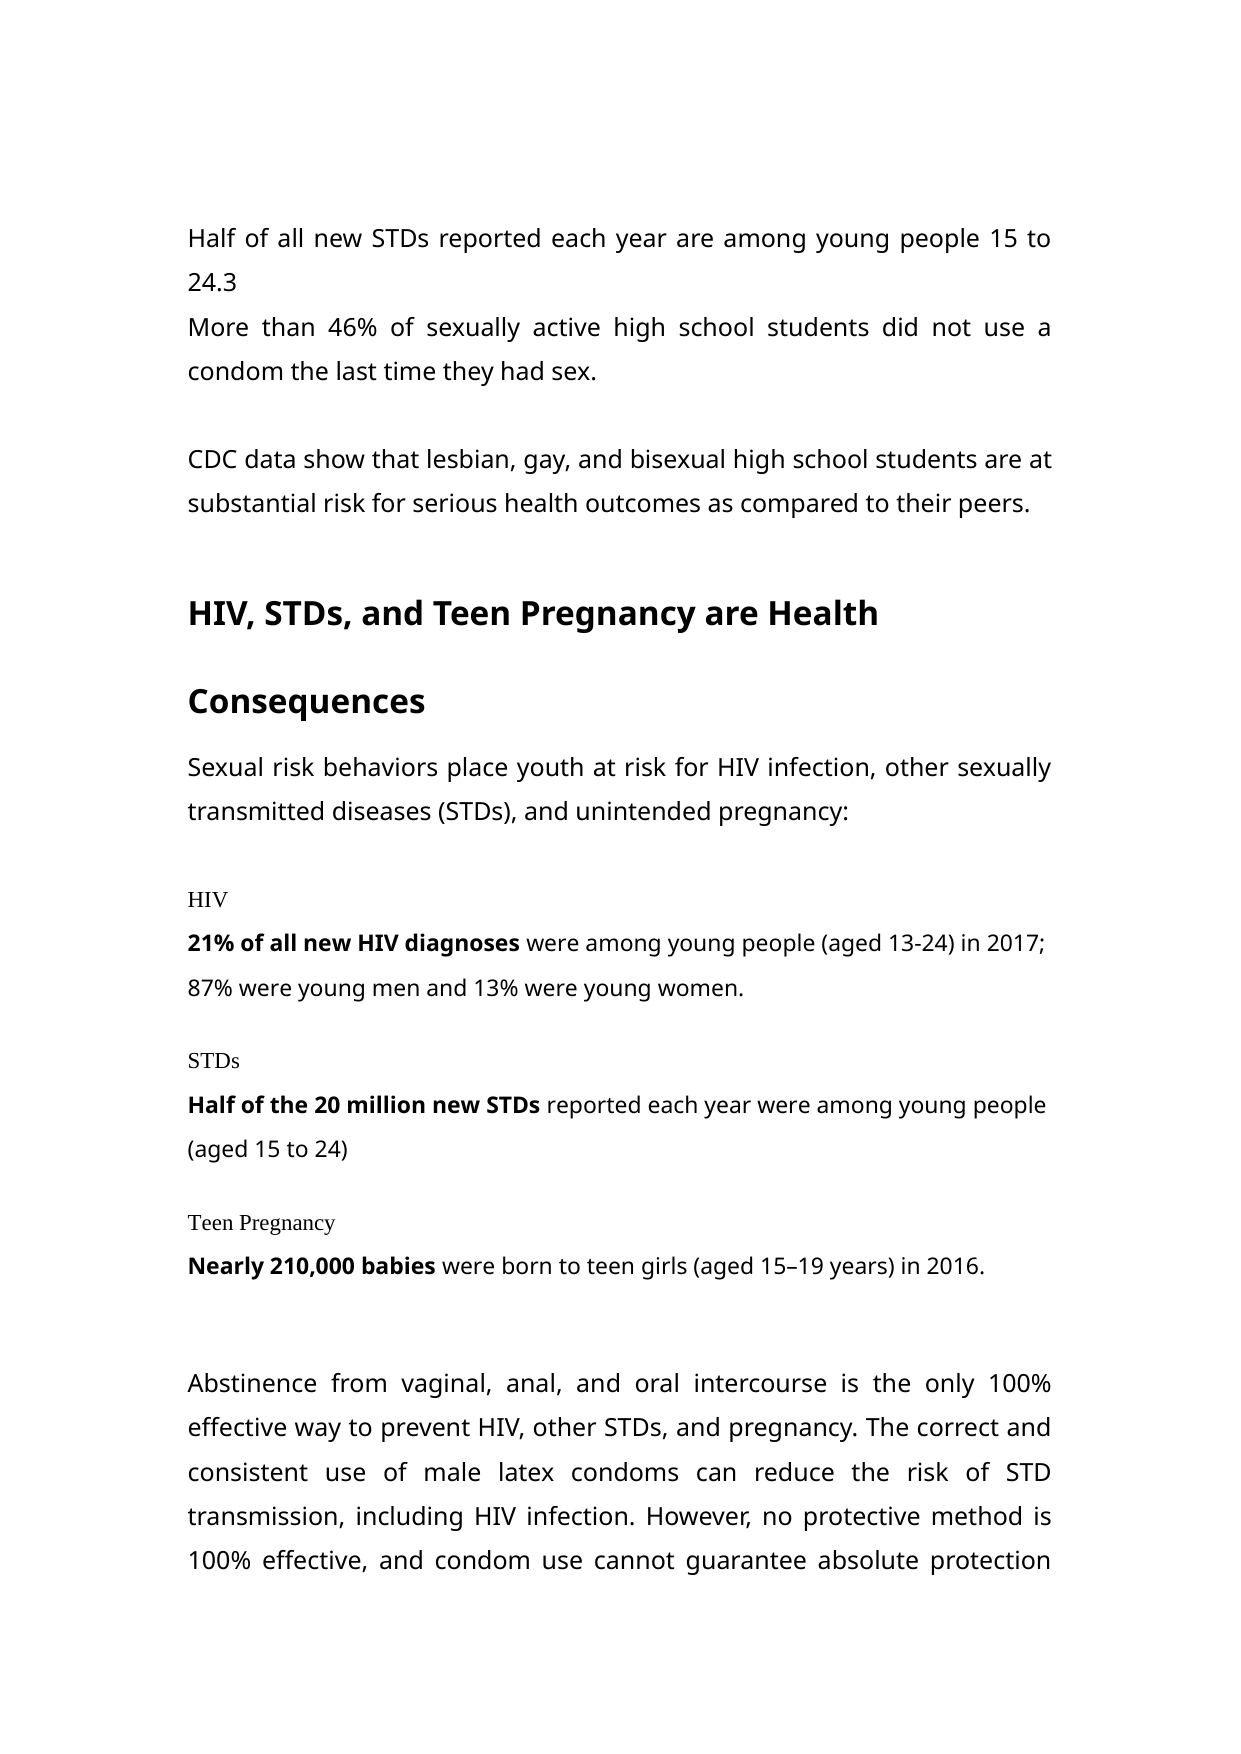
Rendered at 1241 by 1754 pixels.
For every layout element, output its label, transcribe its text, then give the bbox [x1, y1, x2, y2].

text Half of all new STDs reported each year are among young people 15 to 24.3 [187, 216, 1053, 304]
text HIV, STDs, and Teen Pregnancy are Health Consequences [187, 568, 1053, 745]
subtitle STDs [187, 1038, 1053, 1082]
text Nearly 210,000 babies were born to teen girls (aged 15–19 years) in 2016. [187, 1244, 1053, 1288]
text Half of the 20 million new STDs reported each year were among young people (aged 15 to 24) [187, 1082, 1053, 1171]
text CDC data show that lesbian, gay, and bisexual high school students are at substantial risk for serious health outcomes as compared to their peers. [187, 436, 1053, 524]
text 21% of all new HIV diagnoses were among young people (aged 13-24) in 2017; 87% were young men and 13% were young women. [187, 921, 1053, 1009]
text HIV [187, 877, 1053, 921]
text Sexual risk behaviors place youth at risk for HIV infection, other sexually transmitted diseases (STDs), and unintended pregnancy: [187, 745, 1053, 833]
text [187, 1361, 1053, 1581]
text Teen Pregnancy [187, 1200, 1053, 1244]
text More than 46% of sexually active high school students did not use a condom the last time they had sex. [187, 304, 1053, 392]
